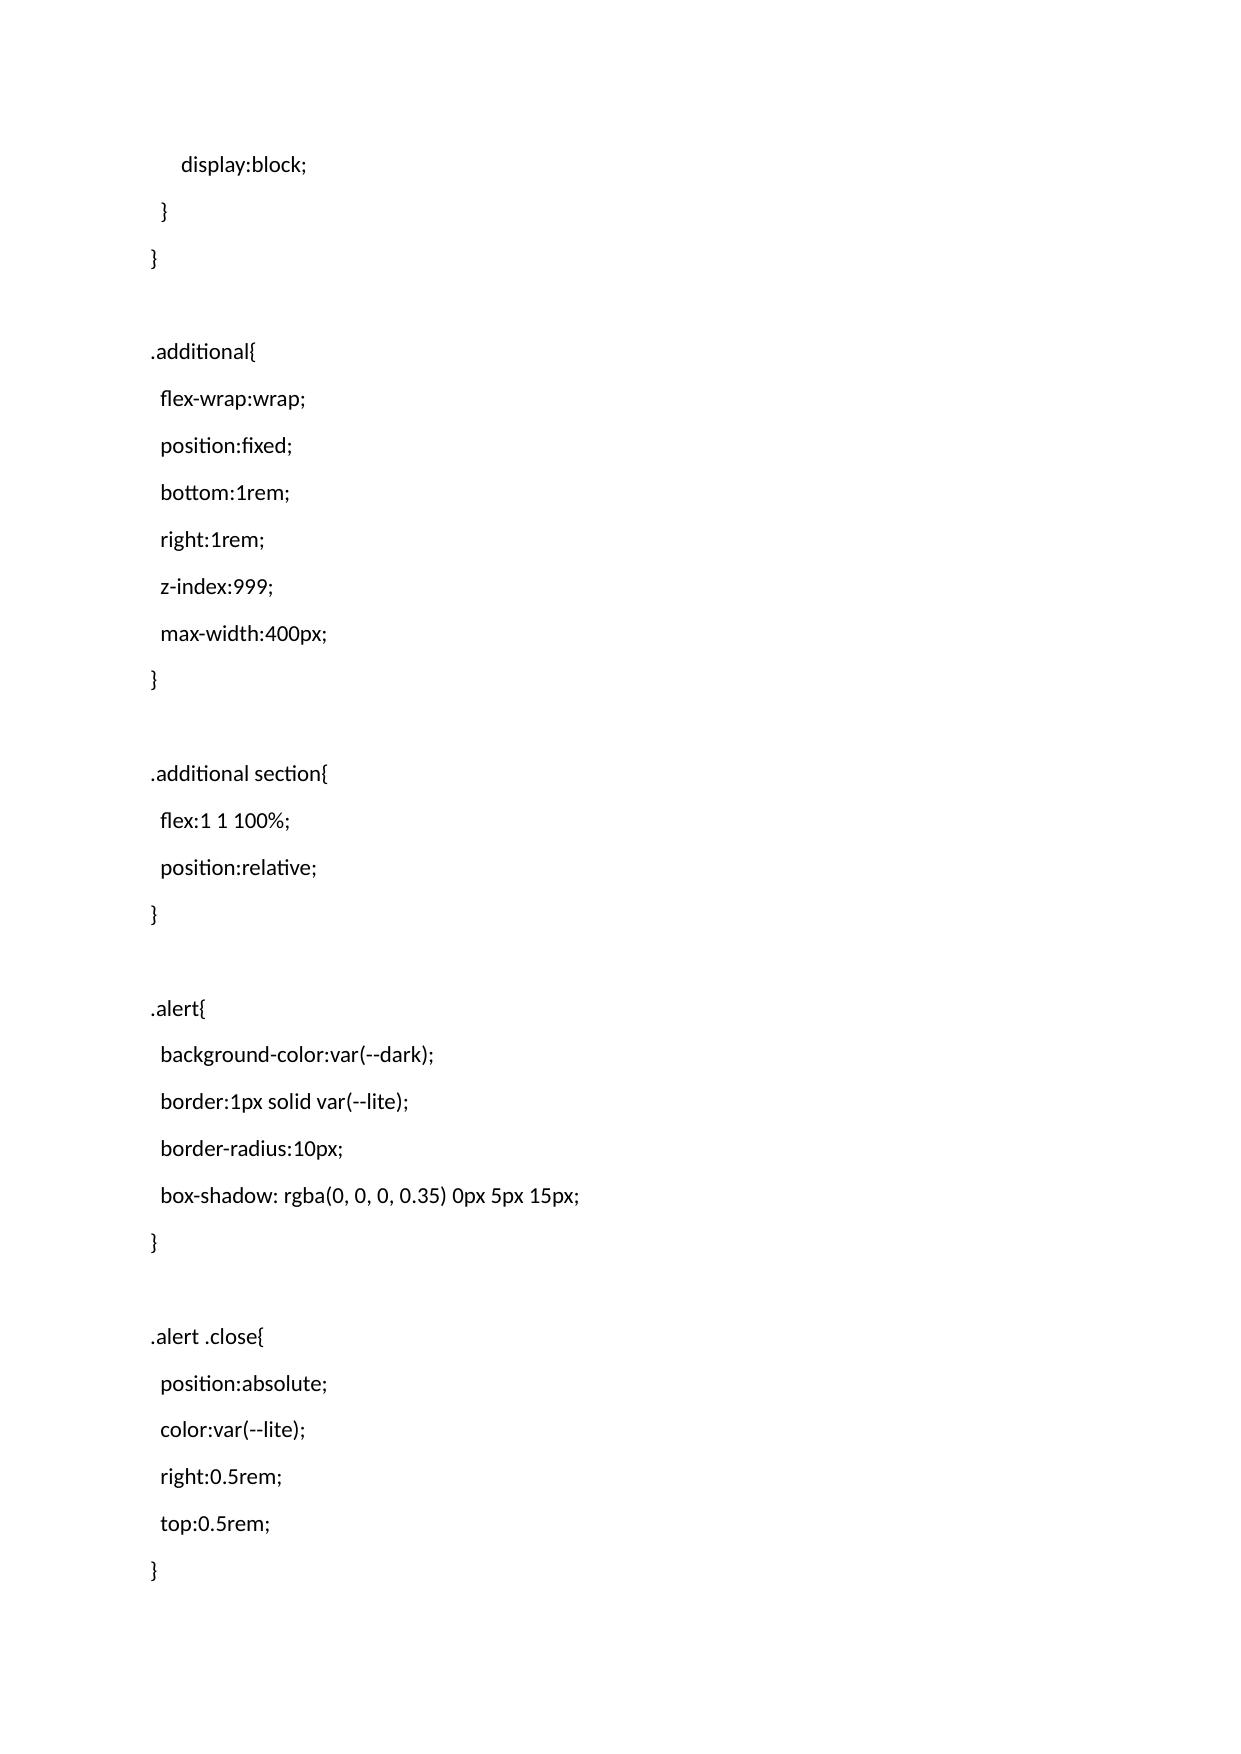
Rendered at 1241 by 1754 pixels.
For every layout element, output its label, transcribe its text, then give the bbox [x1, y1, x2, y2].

text position:relative; [150, 853, 1090, 881]
text background-color:var(--dark); [150, 1041, 1090, 1069]
text z-index:999; [150, 572, 1090, 600]
text } [150, 900, 1090, 928]
text flex-wrap:wrap; [150, 384, 1090, 412]
text .additional{ [150, 337, 1090, 366]
text } [150, 197, 1090, 225]
text color:var(--lite); [150, 1416, 1090, 1444]
text right:1rem; [150, 525, 1090, 553]
text } [150, 1228, 1090, 1256]
text top:0.5rem; [150, 1509, 1090, 1537]
text border:1px solid var(--lite); [150, 1087, 1090, 1116]
text box-shadow: rgba(0, 0, 0, 0.35) 0px 5px 15px; [150, 1181, 1090, 1209]
text .alert .close{ [150, 1322, 1090, 1350]
text } [150, 244, 1090, 272]
text position:absolute; [150, 1369, 1090, 1397]
text .additional section{ [150, 759, 1090, 787]
text position:fixed; [150, 431, 1090, 459]
text display:block; [150, 150, 1090, 178]
text border-radius:10px; [150, 1134, 1090, 1162]
text } [150, 1556, 1090, 1584]
text flex:1 1 100%; [150, 806, 1090, 834]
text .alert{ [150, 994, 1090, 1022]
text } [150, 666, 1090, 694]
text bottom:1rem; [150, 478, 1090, 506]
text right:0.5rem; [150, 1462, 1090, 1491]
text max-width:400px; [150, 619, 1090, 647]
